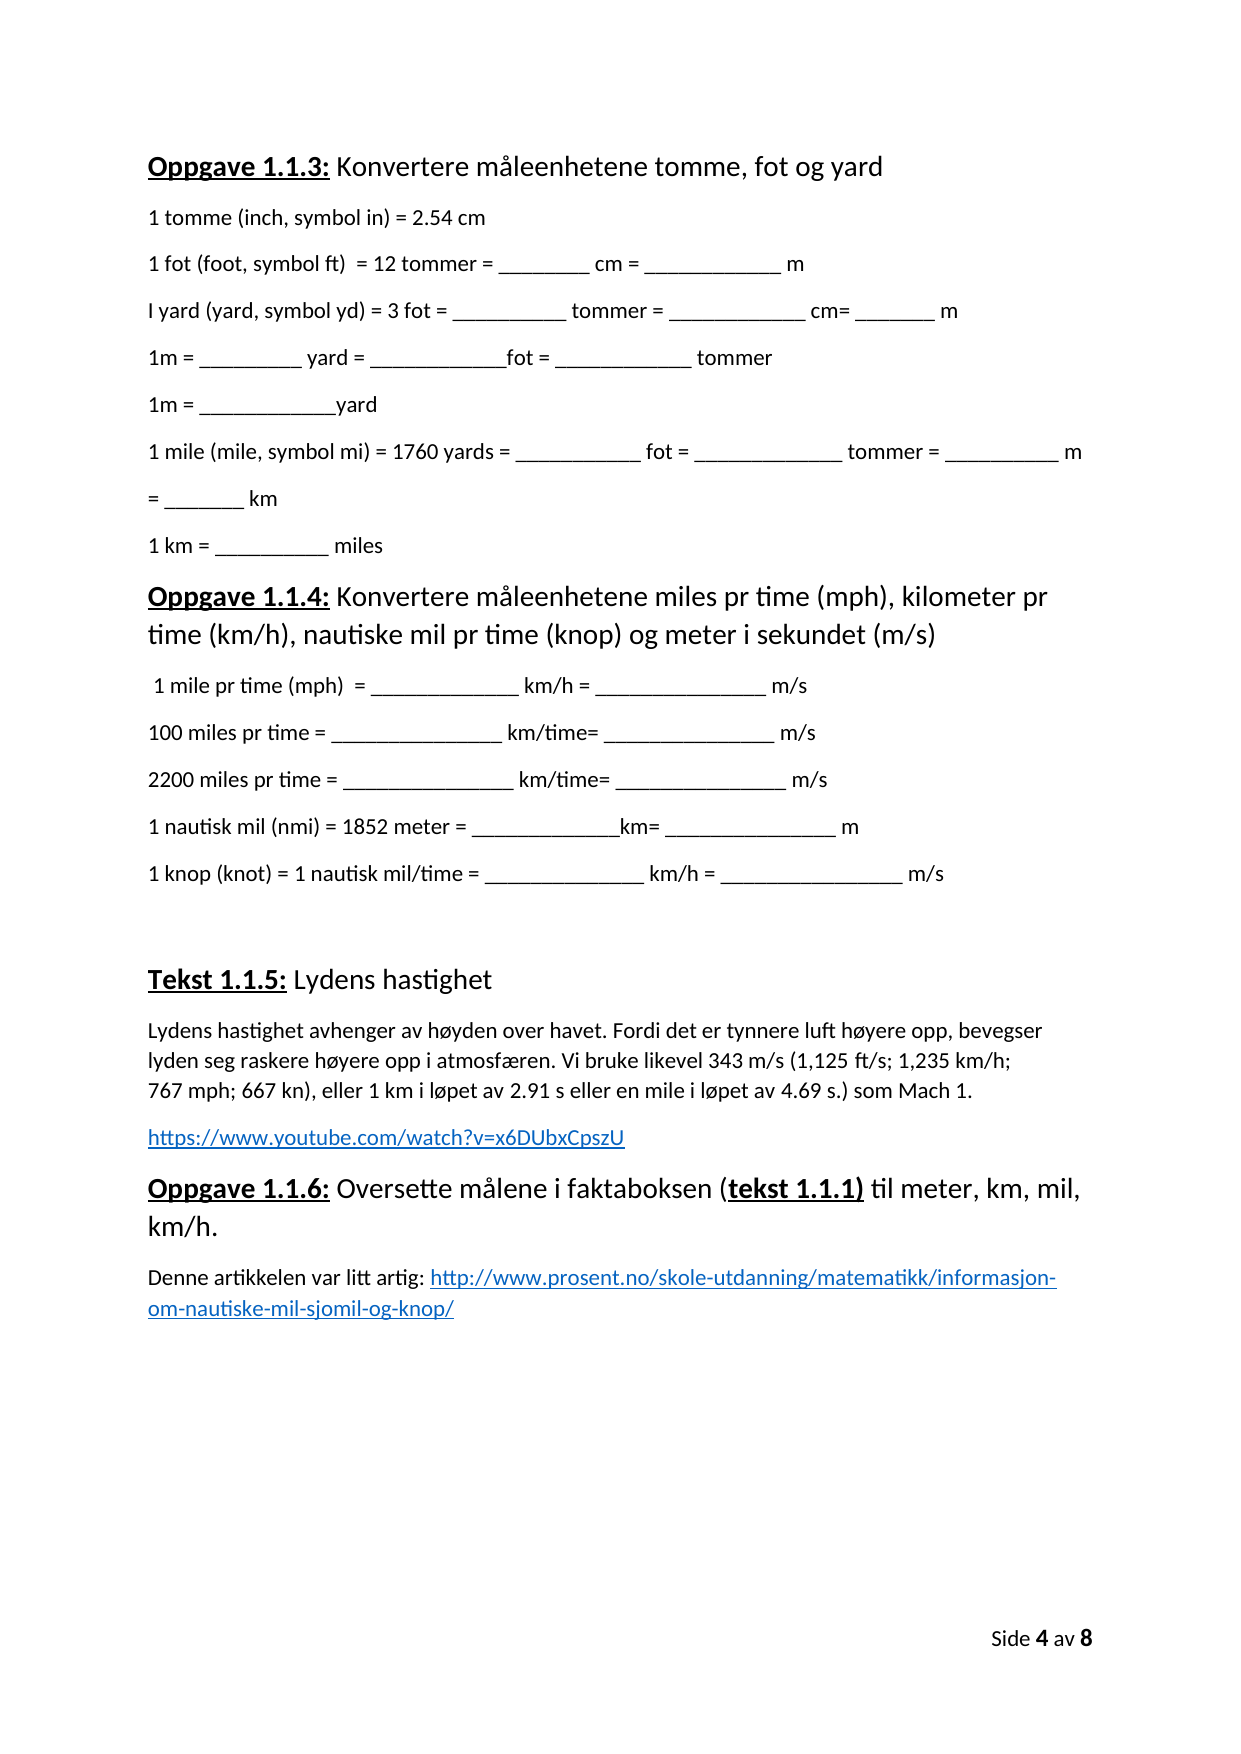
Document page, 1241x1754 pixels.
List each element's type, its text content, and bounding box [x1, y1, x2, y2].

text Oppgave 1.1.3: Konvertere måleenhetene tomme, fot og yard [148, 148, 1093, 183]
text 100 miles pr time = _______________ km/time= _______________ m/s [148, 718, 1093, 746]
text Lydens hastighet avhenger av høyden over havet. Fordi det er tynnere luft høyere opp, bevegser lyden seg raskere høyere opp i atmosfæren. Vi bruke likevel 343 m/s (1,125 ft/s; 1,235 km/h; 767 mph; 667 kn), eller 1 km i løpet av 2.91 s eller en mile i løpet av 4.69 s.) som Mach 1. [148, 1016, 1093, 1104]
text 1 km = __________ miles [148, 531, 1093, 559]
text Denne artikkelen var litt artig: http://www.prosent.no/skole-utdanning/matematikk/informasjon-om-nautiske-mil-sjomil-og-knop/ [148, 1263, 1093, 1322]
text 1 mile (mile, symbol mi) = 1760 yards = ___________ fot = _____________ tommer = __________ m [148, 437, 1093, 465]
text 1 mile pr time (mph) = _____________ km/h = _______________ m/s [148, 671, 1093, 699]
text 1 tomme (inch, symbol in) = 2.54 cm [148, 203, 1093, 231]
text Oppgave 1.1.4: Konvertere måleenhetene miles pr time (mph), kilometer pr time (km/h), nautiske mil pr time (knop) og meter i sekundet (m/s) [148, 578, 1093, 652]
text 2200 miles pr time = _______________ km/time= _______________ m/s [148, 765, 1093, 793]
text 1 fot (foot, symbol ft) = 12 tommer = ________ cm = ____________ m [148, 249, 1093, 278]
text Tekst 1.1.5: Lydens hastighet [148, 961, 1093, 996]
text 1m = ____________yard [148, 390, 1093, 418]
text = _______ km [148, 484, 1093, 512]
text 1 knop (knot) = 1 nautisk mil/time = ______________ km/h = ________________ m/s [148, 859, 1093, 887]
text Oppgave 1.1.6: Oversette målene i faktaboksen (tekst 1.1.1) til meter, km, mil, km/h. [148, 1170, 1093, 1244]
text 1 nautisk mil (nmi) = 1852 meter = _____________km= _______________ m [148, 812, 1093, 840]
text I yard (yard, symbol yd) = 3 fot = __________ tommer = ____________ cm= _______ m [148, 296, 1093, 324]
text https://www.youtube.com/watch?v=x6DUbxCpszU [148, 1123, 1093, 1151]
text 1m = _________ yard = ____________fot = ____________ tommer [148, 343, 1093, 371]
